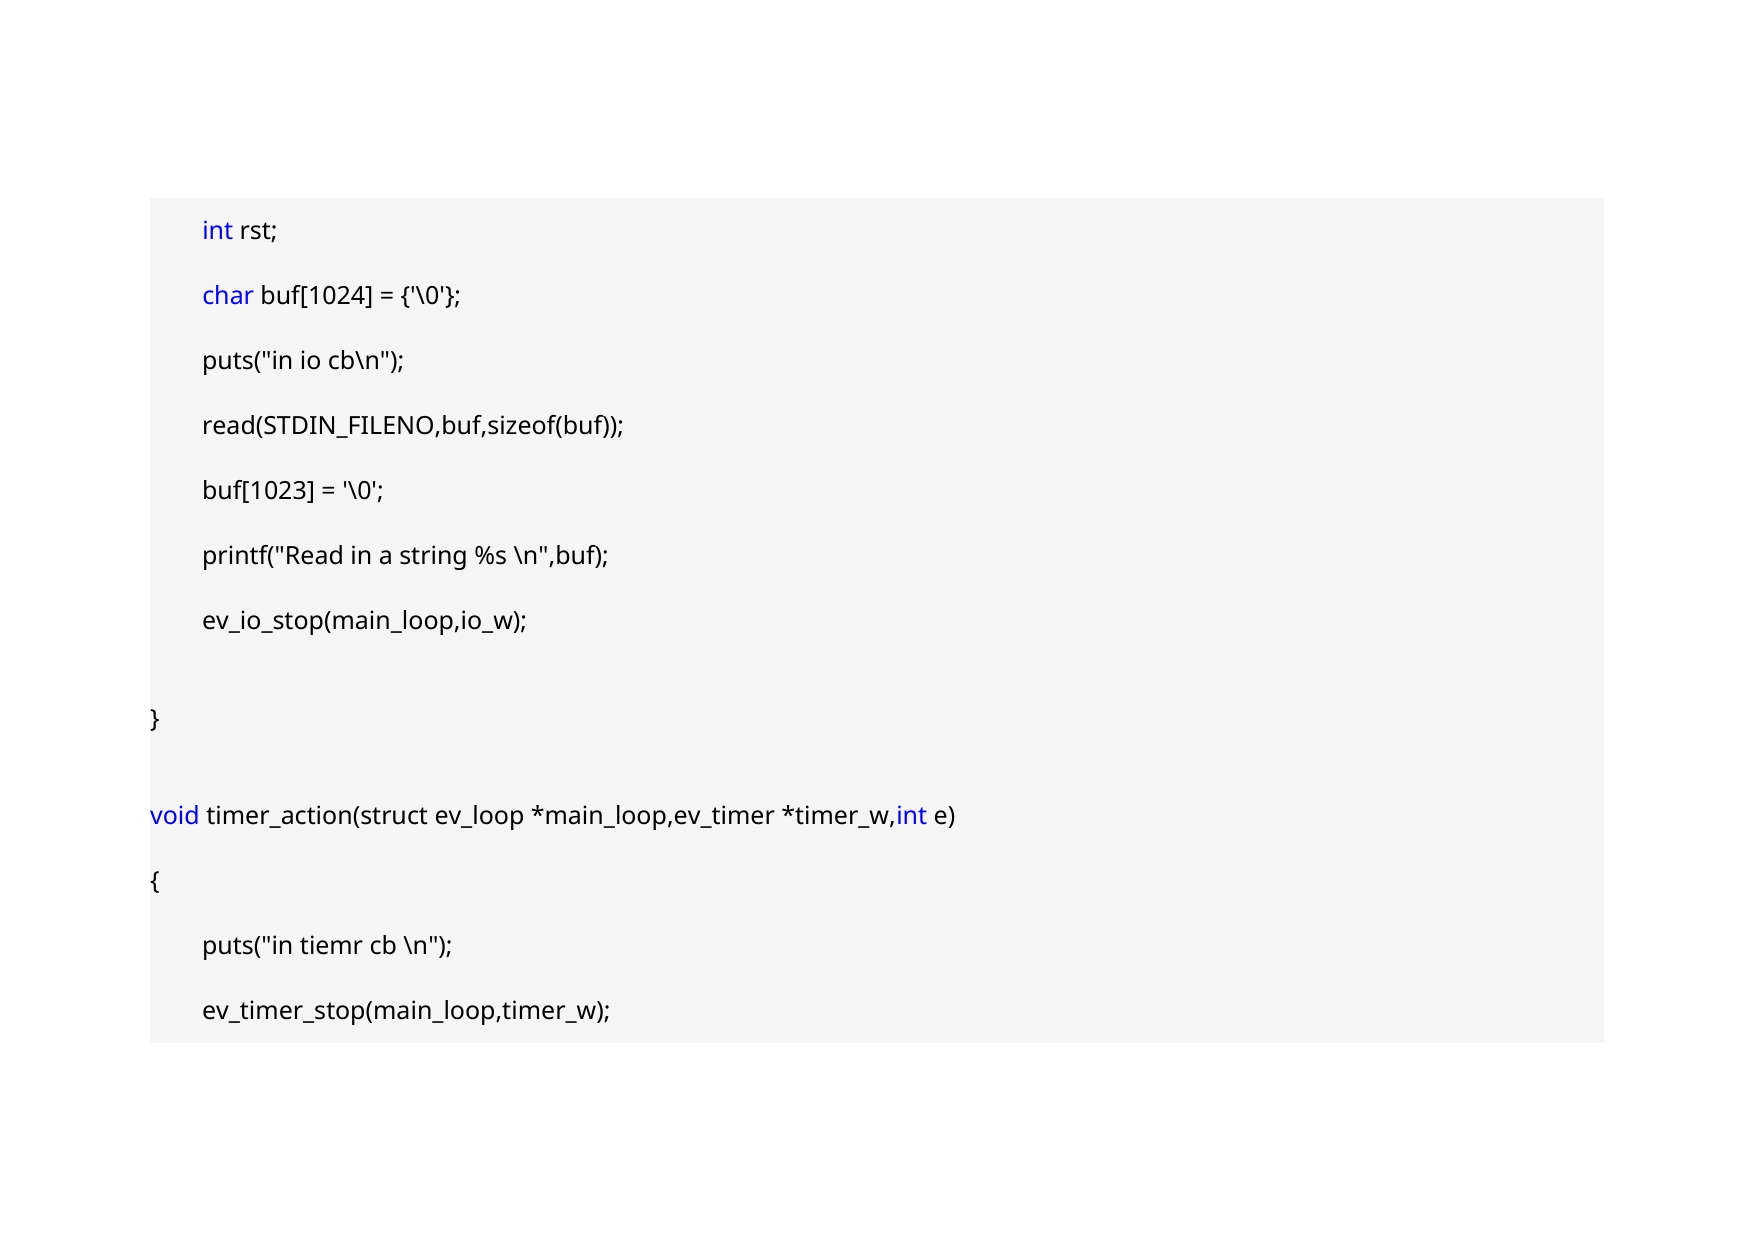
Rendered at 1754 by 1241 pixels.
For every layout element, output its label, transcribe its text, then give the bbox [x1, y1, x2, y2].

text printf("Read in a string %s \n",buf); [150, 523, 1604, 588]
text char buf[1024] = {'\0'}; [150, 263, 1604, 328]
text int rst; [150, 198, 1604, 263]
text puts("in tiemr cb \n"); [150, 913, 1604, 978]
text ev_timer_stop(main_loop,timer_w); [150, 978, 1604, 1043]
text puts("in io cb\n"); [150, 328, 1604, 393]
text read(STDIN_FILENO,buf,sizeof(buf)); [150, 393, 1604, 458]
text buf[1023] = '\0'; [150, 458, 1604, 523]
text { [150, 848, 1604, 913]
text ev_io_stop(main_loop,io_w); [150, 588, 1604, 653]
text void timer_action(struct ev_loop *main_loop,ev_timer *timer_w,int e) [150, 783, 1604, 848]
text } [150, 685, 1604, 750]
